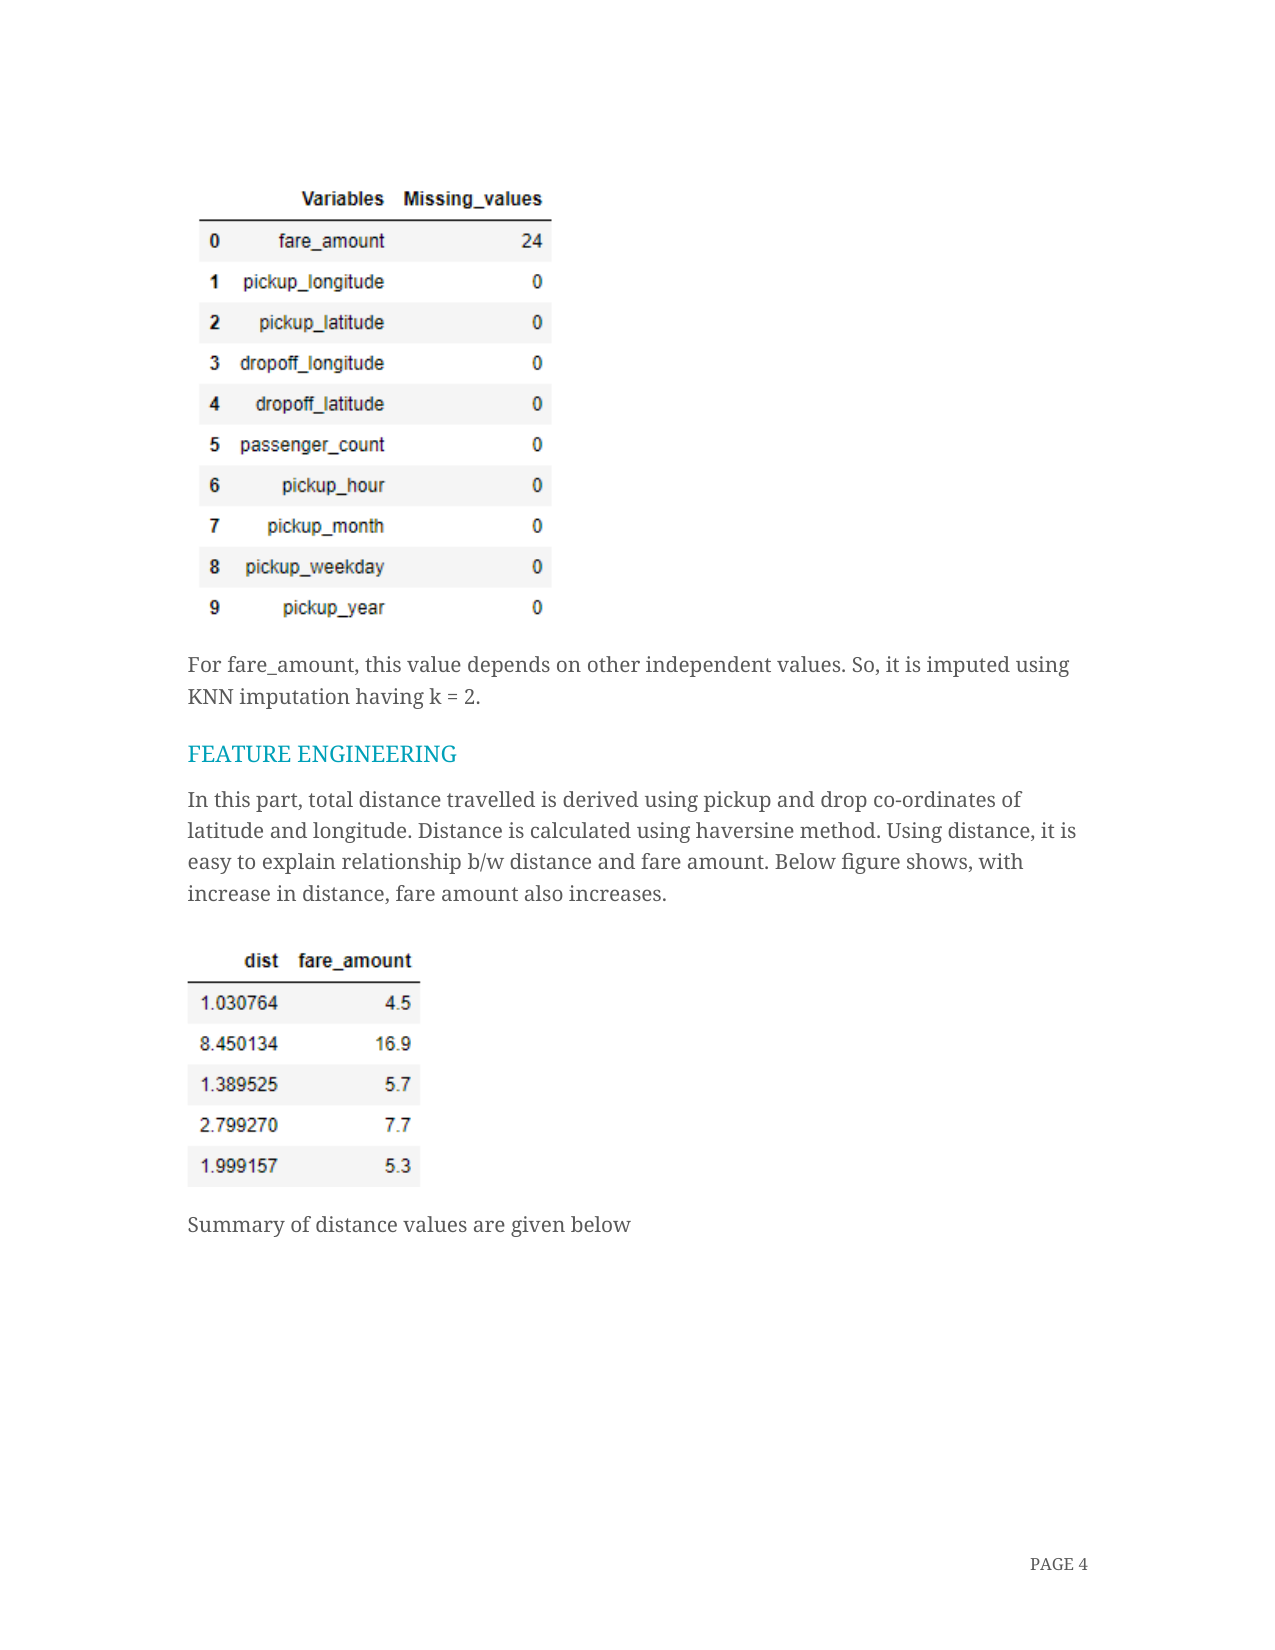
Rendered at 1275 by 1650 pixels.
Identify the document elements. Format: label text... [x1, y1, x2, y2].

text Summary of distance values are given below [187, 1211, 1087, 1239]
text For fare_amount, this value depends on other independent values. So, it is imputed using KNN imputation having k = 2. [187, 651, 1087, 710]
picture [187, 930, 458, 1187]
picture [187, 180, 580, 627]
text In this part, total distance travelled is derived using pickup and drop co-ordinates of latitude and longitude. Distance is calculated using haversine method. Using distance, it is easy to explain relationship b/w distance and fare amount. Below figure shows, with increase in distance, fare amount also increases. [187, 785, 1087, 907]
subtitle Feature engineering [187, 738, 1087, 769]
